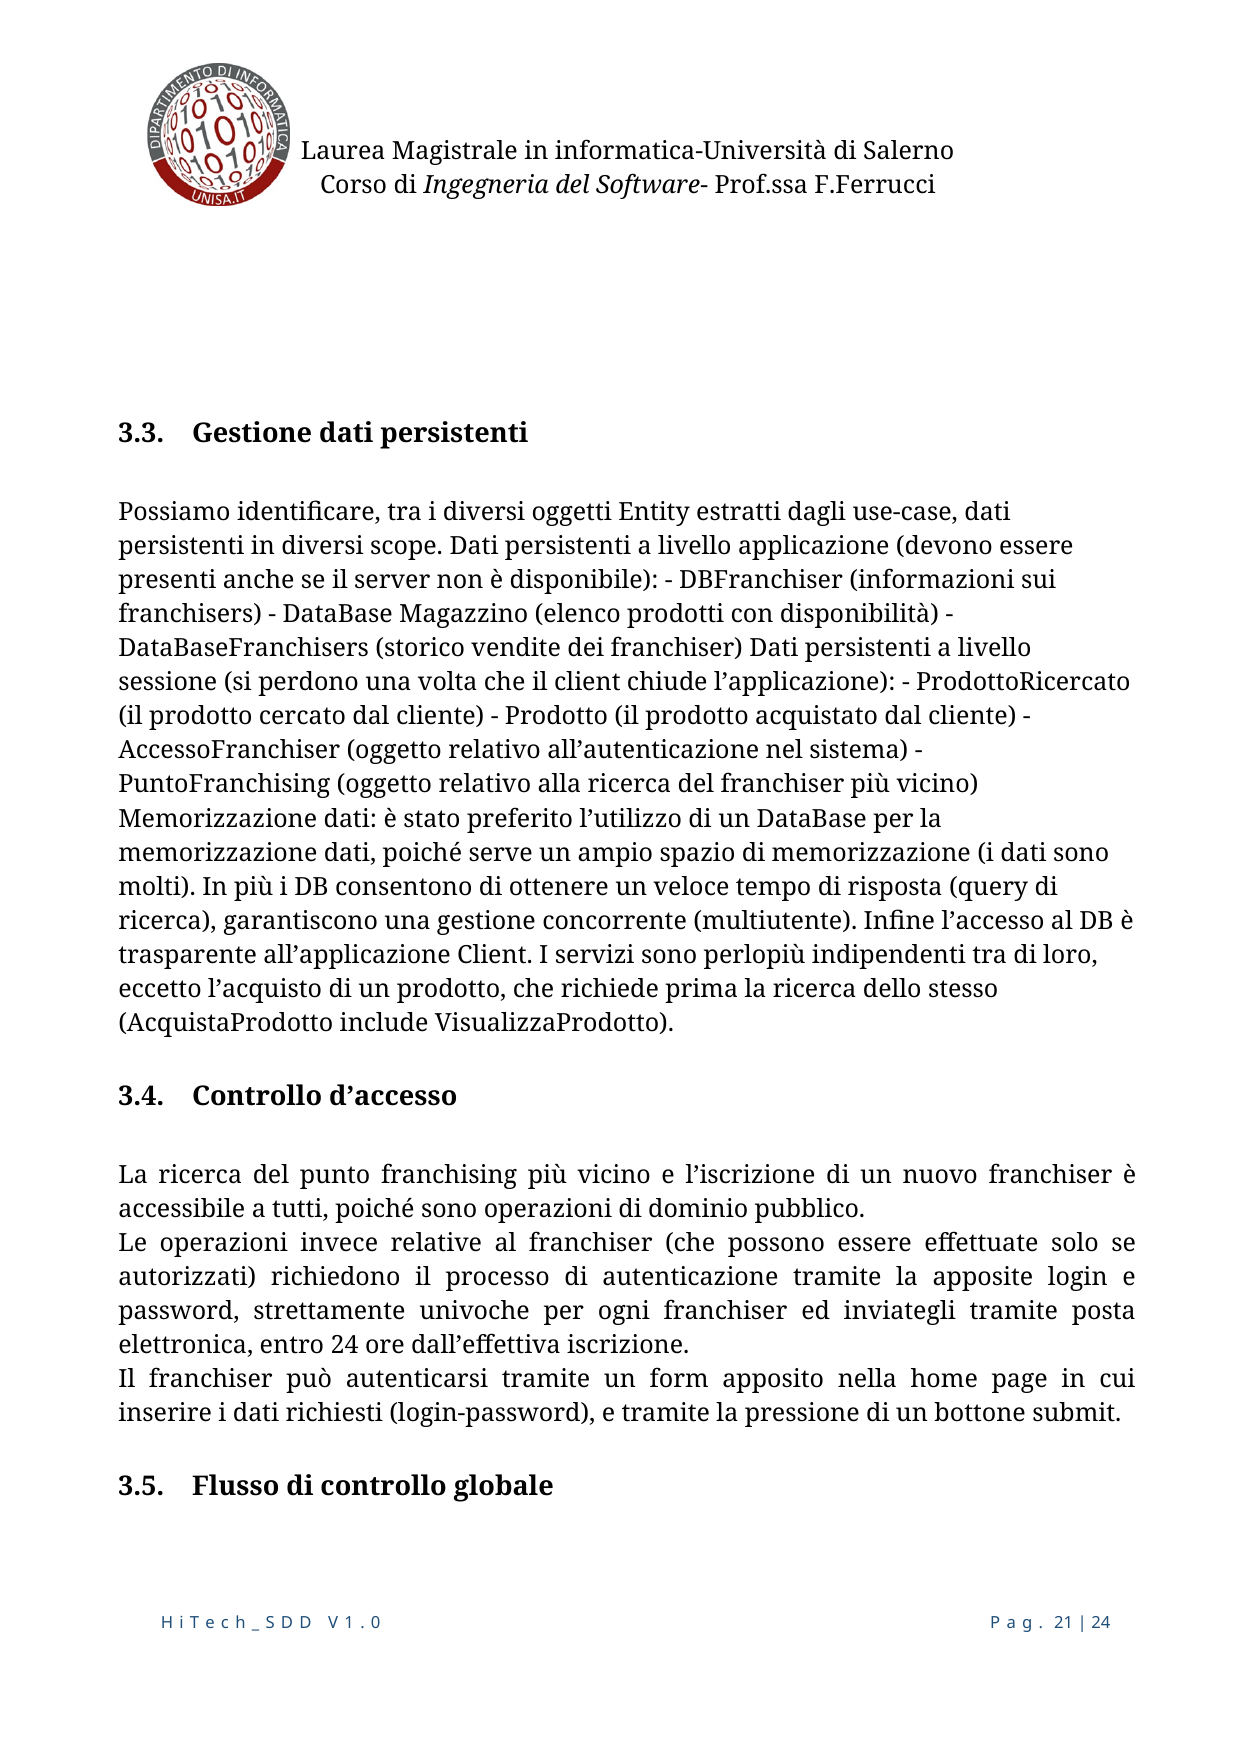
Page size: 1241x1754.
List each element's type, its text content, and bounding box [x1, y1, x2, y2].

text Possiamo identificare, tra i diversi oggetti Entity estratti dagli use-case, dati persistenti in diversi scope. Dati persistenti a livello applicazione (devono essere presenti anche se il server non è disponibile): - DBFranchiser (informazioni sui franchisers) - DataBase Magazzino (elenco prodotti con disponibilità) - DataBaseFranchisers (storico vendite dei franchiser) Dati persistenti a livello sessione (si perdono una volta che il client chiude l’applicazione): - ProdottoRicercato (il prodotto cercato dal cliente) - Prodotto (il prodotto acquistato dal cliente) - AccessoFranchiser (oggetto relativo all’autenticazione nel sistema) - PuntoFranchising (oggetto relativo alla ricerca del franchiser più vicino) Memorizzazione dati: è stato preferito l’utilizzo di un DataBase per la memorizzazione dati, poiché serve un ampio spazio di memorizzazione (i dati sono molti). In più i DB consentono di ottenere un veloce tempo di risposta (query di ricerca), garantiscono una gestione concorrente (multiutente). Infine l’accesso al DB è trasparente all’applicazione Client. I servizi sono perlopiù indipendenti tra di loro, eccetto l’acquisto di un prodotto, che richiede prima la ricerca dello stesso (AcquistaProdotto include VisualizzaProdotto). [118, 494, 1137, 1039]
text Le operazioni invece relative al franchiser (che possono essere effettuate solo se autorizzati) richiedono il processo di autenticazione tramite la apposite login e password, strettamente univoche per ogni franchiser ed inviategli tramite posta elettronica, entro 24 ore dall’effettiva iscrizione. [118, 1224, 1137, 1361]
text La ricerca del punto franchising più vicino e l’iscrizione di un nuovo franchiser è accessibile a tutti, poiché sono operazioni di dominio pubblico. [118, 1156, 1137, 1224]
list Flusso di controllo globale [118, 1466, 1137, 1503]
text Il franchiser può autenticarsi tramite un form apposito nella home page in cui inserire i dati richiesti (login-password), e tramite la pressione di un bottone submit. [118, 1361, 1137, 1429]
list Gestione dati persistenti [118, 413, 1137, 450]
list Controllo d’accesso [118, 1076, 1137, 1113]
picture [147, 63, 290, 206]
